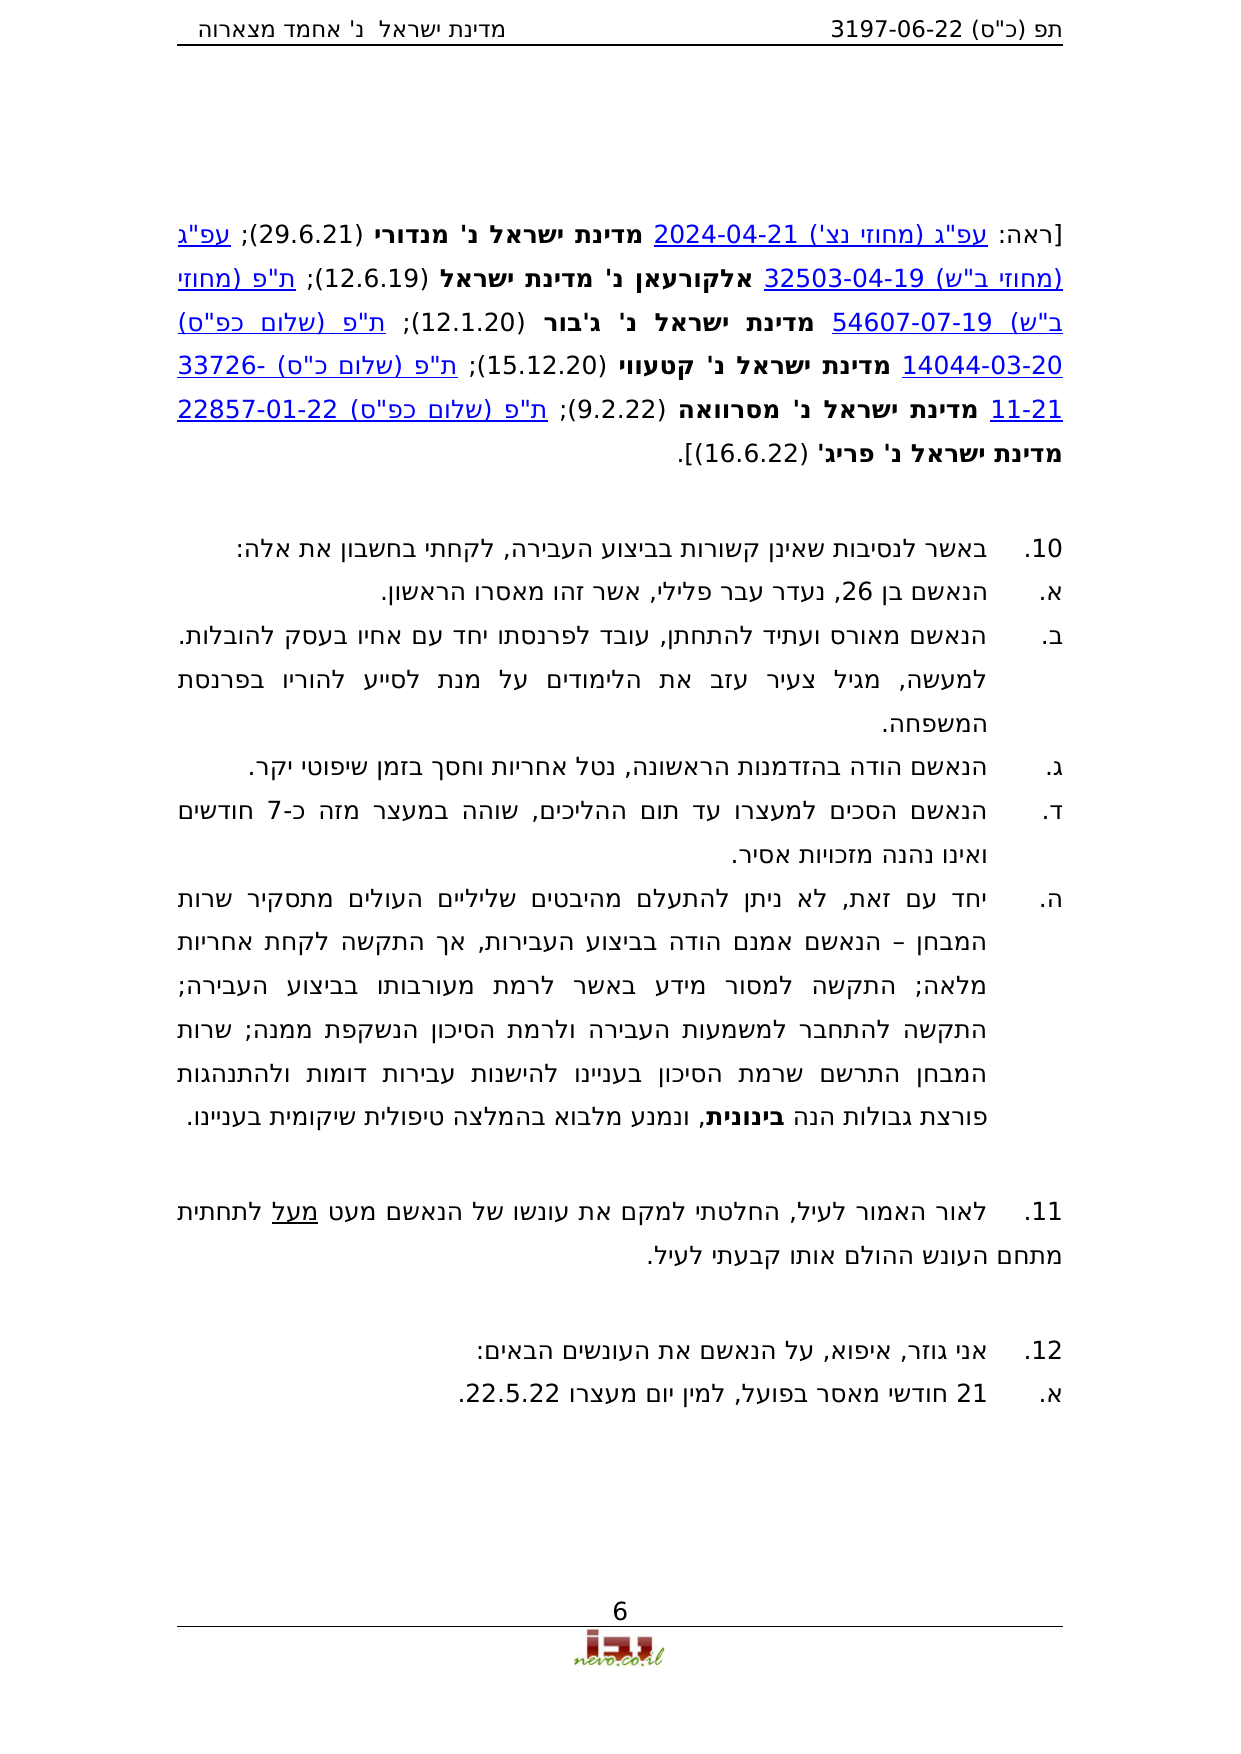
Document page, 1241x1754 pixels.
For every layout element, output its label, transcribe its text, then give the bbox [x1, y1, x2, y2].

text 10. באשר לנסיבות שאינן קשורות בביצוע העבירה, לקחתי בחשבון את אלה: [177, 534, 1063, 563]
text [ראה: עפ"ג (מחוזי נצ') 2024-04-21 מדינת ישראל נ' מנדורי (29.6.21); עפ"ג (מחוזי ב"ש) 32503-04-19 אלקורעאן נ' מדינת ישראל (12.6.19); ת"פ (מחוזי ב"ש) 54607-07-19 מדינת ישראל נ' ג'בור (12.1.20); ת"פ (שלום כפ"ס) 14044-03-20 מדינת ישראל נ' קטעווי (15.12.20); ת"פ (שלום כ"ס) 33726-11-21 מדינת ישראל נ' מסרוואה (9.2.22); ת"פ (שלום כפ"ס) 22857-01-22 מדינת ישראל נ' פריג' (16.6.22)]. [177, 220, 1063, 468]
text ג. הנאשם הודה בהזדמנות הראשונה, נטל אחריות וחסך בזמן שיפוטי יקר. [177, 753, 1063, 782]
text א. הנאשם בן 26, נעדר עבר פלילי, אשר זהו מאסרו הראשון. [177, 578, 1063, 607]
text 11. לאור האמור לעיל, החלטתי למקם את עונשו של הנאשם מעט מעל לתחתית מתחם העונש ההולם אותו קבעתי לעיל. [177, 1197, 1063, 1270]
text ד. הנאשם הסכים למעצרו עד תום ההליכים, שוהה במעצר מזה כ-7 חודשים ואינו נהנה מזכויות אסיר. [177, 796, 1063, 869]
text ה. יחד עם זאת, לא ניתן להתעלם מהיבטים שליליים העולים מתסקיר שרות המבחן – הנאשם אמנם הודה בביצוע העבירות, אך התקשה לקחת אחריות מלאה; התקשה למסור מידע באשר לרמת מעורבותו בביצוע העבירה; התקשה להתחבר למשמעות העבירה ולרמת הסיכון הנשקפת ממנה; שרות המבחן התרשם שרמת הסיכון בעניינו להישנות עבירות דומות ולהתנהגות פורצת גבולות הנה בינונית, ונמנע מלבוא בהמלצה טיפולית שיקומית בעניינו. [177, 884, 1063, 1132]
text ב. הנאשם מאורס ועתיד להתחתן, עובד לפרנסתו יחד עם אחיו בעסק להובלות. למעשה, מגיל צעיר עזב את הלימודים על מנת לסייע להוריו בפרנסת המשפחה. [177, 621, 1063, 738]
text 12. אני גוזר, איפוא, על הנאשם את העונשים הבאים: [177, 1336, 1063, 1365]
picture [574, 1629, 666, 1667]
text א. 21 חודשי מאסר בפועל, למין יום מעצרו 22.5.22. [177, 1380, 1063, 1409]
